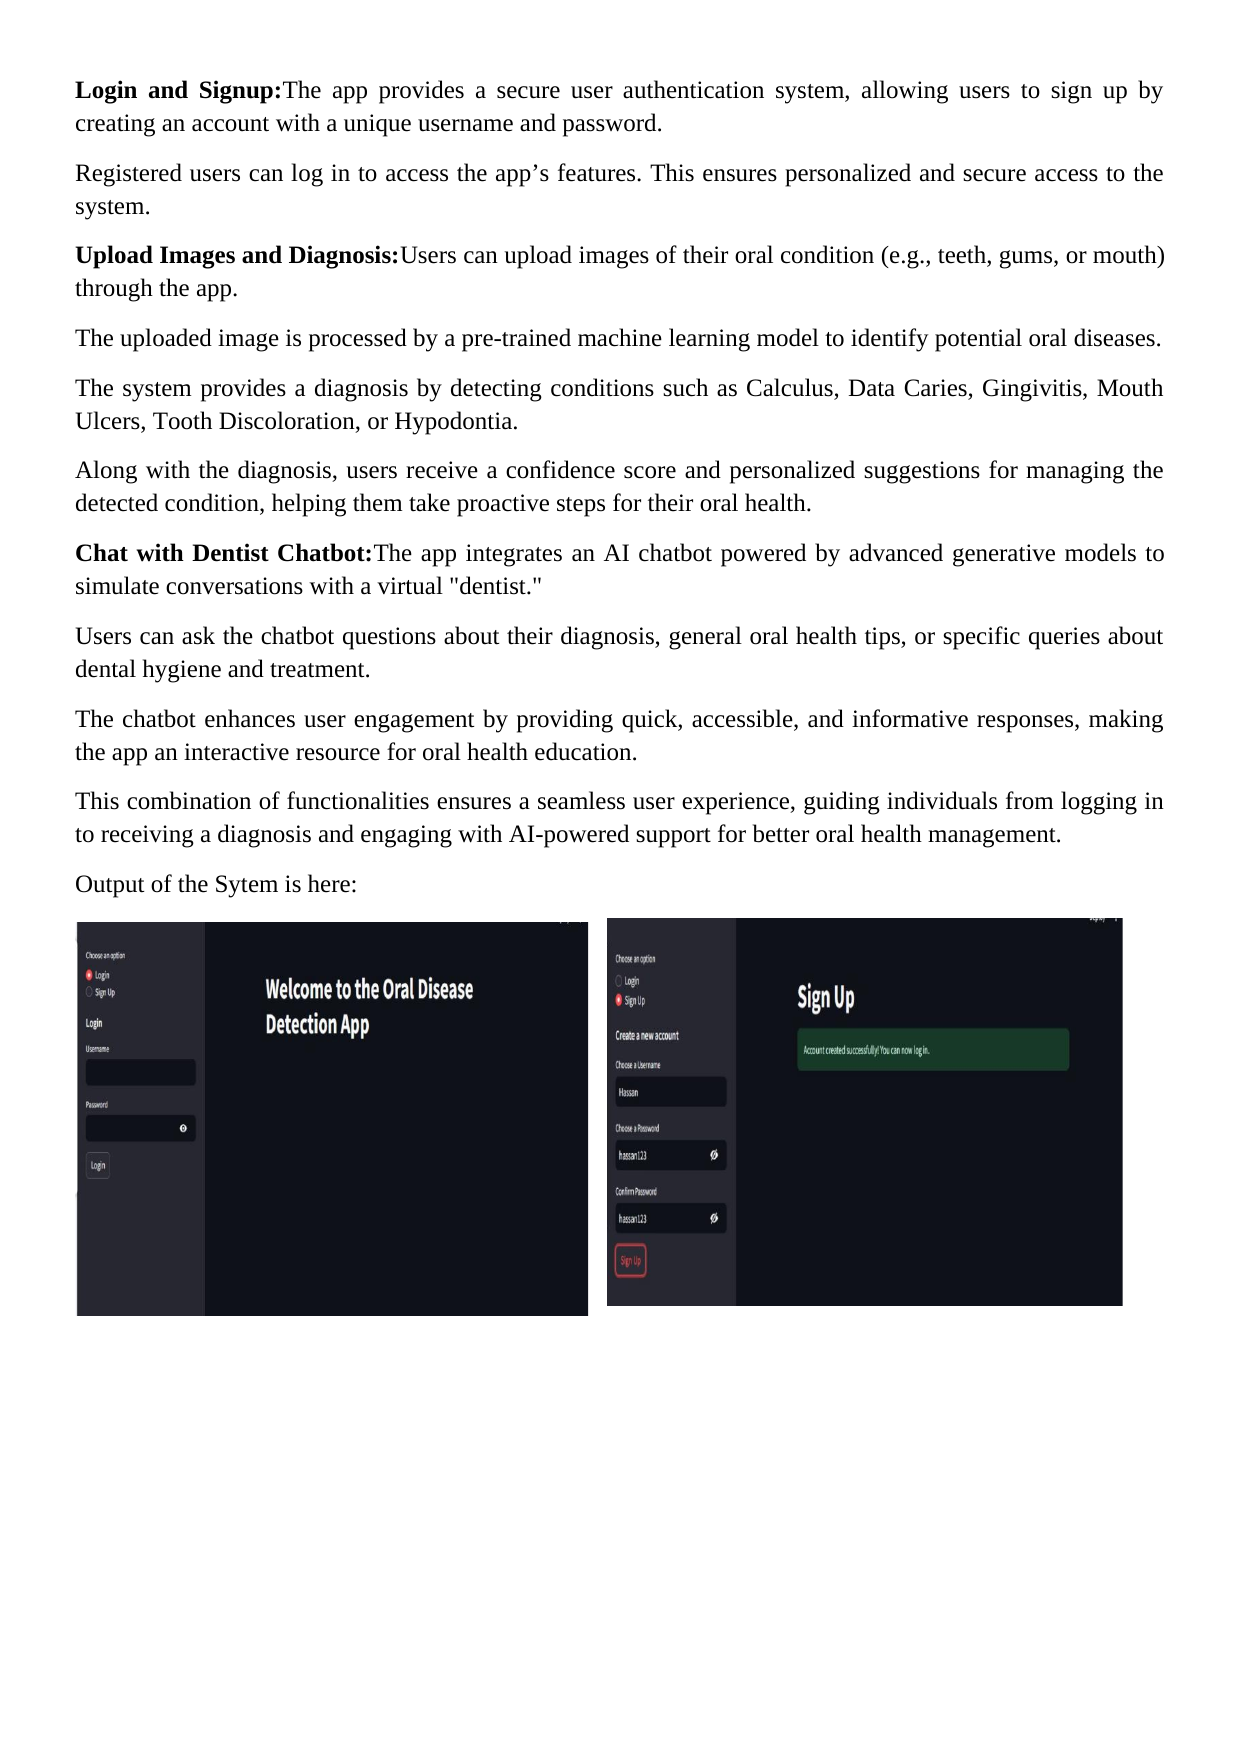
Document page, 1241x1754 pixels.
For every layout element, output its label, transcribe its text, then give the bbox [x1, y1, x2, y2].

text Login and Signup:The app provides a secure user authentication system, allowing users to sign up by creating an account with a unique username and password. [75, 75, 1165, 137]
picture [75, 922, 589, 1316]
text Users can ask the chatbot questions about their diagnosis, general oral health tips, or specific queries about dental hygiene and treatment. [75, 621, 1165, 683]
text Chat with Dentist Chatbot:The app integrates an AI chatbot powered by advanced generative models to simulate conversations with a virtual "dentist." [75, 538, 1165, 600]
text Output of the Sytem is here: [75, 869, 1165, 898]
text Registered users can log in to access the app’s features. This ensures personalized and secure access to the system. [75, 158, 1165, 219]
text The system provides a diagnosis by detecting conditions such as Calculus, Data Caries, Gingivitis, Mouth Ulcers, Tooth Discoloration, or Hypodontia. [75, 373, 1165, 434]
text The chatbot enhances user engagement by providing quick, accessible, and informative responses, making the app an interactive resource for oral health education. [75, 704, 1165, 765]
text This combination of functionalities ensures a seamless user experience, guiding individuals from logging in to receiving a diagnosis and engaging with AI-powered support for better oral health management. [75, 786, 1165, 848]
text Upload Images and Diagnosis:Users can upload images of their oral condition (e.g., teeth, gums, or mouth) through the app. [75, 240, 1165, 302]
picture [607, 918, 1123, 1306]
text The uploaded image is processed by a pre-trained machine learning model to identify potential oral diseases. [75, 323, 1165, 352]
text Along with the diagnosis, users receive a confidence score and personalized suggestions for managing the detected condition, helping them take proactive steps for their oral health. [75, 456, 1165, 517]
